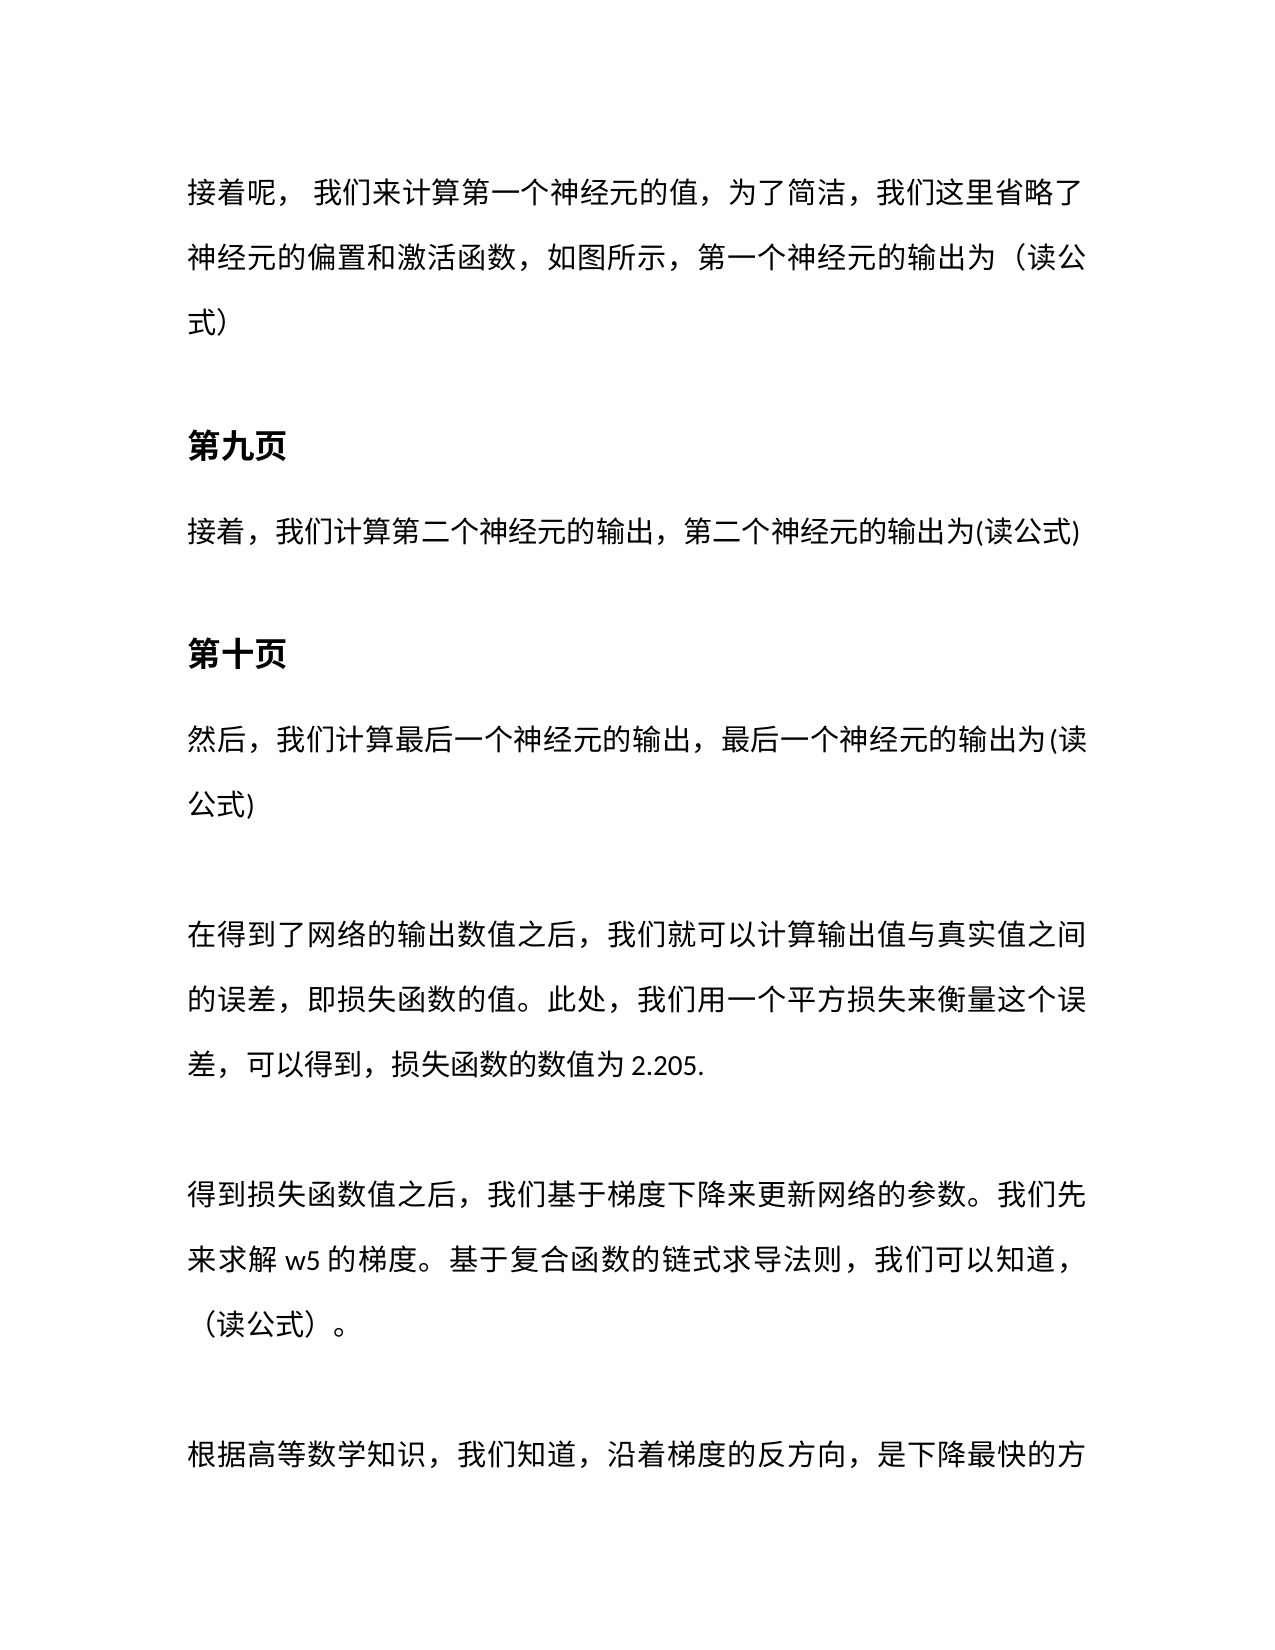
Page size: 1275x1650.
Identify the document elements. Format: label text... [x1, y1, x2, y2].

text 接着，我们计算第二个神经元的输出，第二个神经元的输出为(读公式) [187, 497, 1087, 562]
subtitle 第九页 [187, 411, 1087, 476]
text 在得到了网络的输出数值之后，我们就可以计算输出值与真实值之间的误差，即损失函数的值。此处，我们用一个平方损失来衡量这个误差，可以得到，损失函数的数值为2.205. [187, 900, 1087, 1095]
text 然后，我们计算最后一个神经元的输出，最后一个神经元的输出为(读公式) [187, 705, 1087, 835]
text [187, 1420, 1087, 1485]
subtitle 第十页 [187, 619, 1087, 684]
text 接着呢， 我们来计算第一个神经元的值，为了简洁，我们这里省略了神经元的偏置和激活函数，如图所示，第一个神经元的输出为（读公式） [187, 159, 1087, 354]
text 得到损失函数值之后，我们基于梯度下降来更新网络的参数。我们先来求解w5的梯度。基于复合函数的链式求导法则，我们可以知道，（读公式）。 [187, 1160, 1087, 1355]
